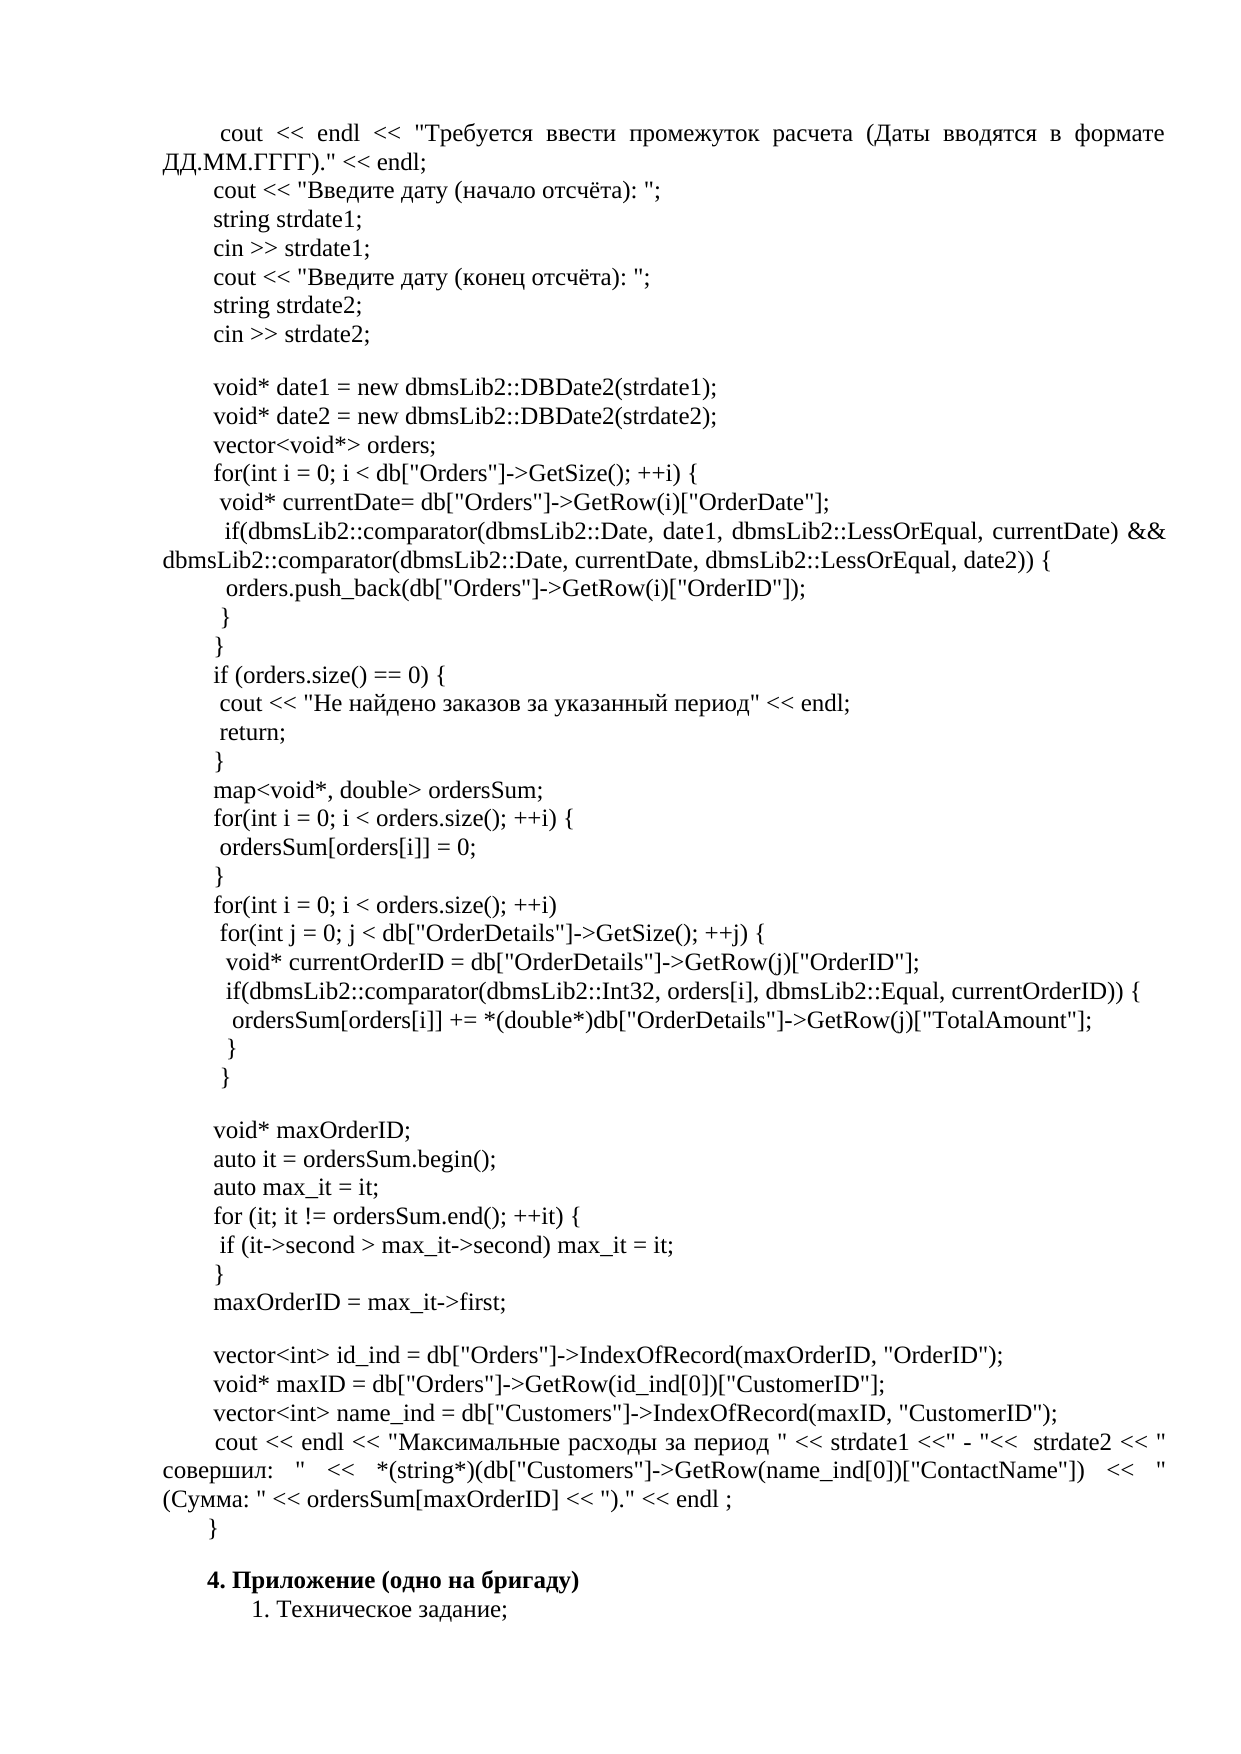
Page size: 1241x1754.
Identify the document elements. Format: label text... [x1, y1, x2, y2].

list } [162, 746, 1167, 775]
list vector<void*> orders; [162, 430, 1167, 458]
list cin >> strdate2; [162, 319, 1167, 348]
list cout << endl << "Максимальные расходы за период " << strdate1 <<" - "<< strdate2 << " совершил: " << *(string*)(db["Customers"]->GetRow(name_ind[0])["ContactName"]) << " (Cумма: " << ordersSum[maxOrderID] << ")." << endl ; [162, 1427, 1167, 1513]
list void* maxID = db["Orders"]->GetRow(id_ind[0])["CustomerID"]; [162, 1369, 1167, 1398]
list for(int i = 0; i < orders.size(); ++i) [162, 890, 1167, 918]
list vector<int> id_ind = db["Orders"]->IndexOfRecord(maxOrderID, "OrderID"); [162, 1340, 1167, 1369]
list vector<int> name_ind = db["Customers"]->IndexOfRecord(maxID, "CustomerID"); [162, 1398, 1167, 1427]
list auto it = ordersSum.begin(); [162, 1144, 1167, 1172]
list if (it->second > max_it->second) max_it = it; [162, 1230, 1167, 1259]
list string strdate2; [162, 291, 1167, 319]
list map<void*, double> ordersSum; [162, 775, 1167, 803]
list string strdate1; [162, 204, 1167, 233]
list for(int j = 0; j < db["OrderDetails"]->GetSize(); ++j) { [162, 918, 1167, 947]
list 4. Приложение (одно на бригаду) [162, 1566, 1167, 1594]
list for (it; it != ordersSum.end(); ++it) { [162, 1201, 1167, 1230]
list void* currentOrderID = db["OrderDetails"]->GetRow(j)["OrderID"]; [162, 947, 1167, 976]
list orders.push_back(db["Orders"]->GetRow(i)["OrderID"]); [162, 573, 1167, 602]
list if(dbmsLib2::comparator(dbmsLib2::Date, date1, dbmsLib2::LessOrEqual, currentDate) && dbmsLib2::comparator(dbmsLib2::Date, currentDate, dbmsLib2::LessOrEqual, date2)) { [162, 516, 1167, 573]
list maxOrderID = max_it->first; [162, 1287, 1167, 1316]
list } [162, 861, 1167, 890]
list return; [162, 717, 1167, 746]
list void* date2 = new dbmsLib2::DBDate2(strdate2); [162, 401, 1167, 430]
list void* date1 = new dbmsLib2::DBDate2(strdate1); [162, 372, 1167, 401]
list cout << "Введите дату (начало отсчёта): "; [162, 176, 1167, 204]
list } [162, 1062, 1167, 1091]
list if (orders.size() == 0) { [162, 660, 1167, 688]
list cin >> strdate1; [162, 233, 1167, 262]
list ordersSum[orders[i]] = 0; [162, 832, 1167, 861]
list } [162, 1513, 1167, 1542]
list for(int i = 0; i < db["Orders"]->GetSize(); ++i) { [162, 458, 1167, 487]
list 1. Техническое задание; [162, 1594, 1167, 1623]
list auto max_it = it; [162, 1172, 1167, 1201]
list cout << "Не найдено заказов за указанный период" << endl; [162, 688, 1167, 717]
list ordersSum[orders[i]] += *(double*)db["OrderDetails"]->GetRow(j)["TotalAmount"]; [162, 1005, 1167, 1033]
list cout << "Введите дату (конец отсчёта): "; [162, 262, 1167, 291]
list } [162, 1259, 1167, 1287]
list void* maxOrderID; [162, 1115, 1167, 1144]
list cout << endl << "Требуется ввести промежуток расчета (Даты вводятся в формате ДД.ММ.ГГГГ)." << endl; [162, 118, 1167, 176]
list if(dbmsLib2::comparator(dbmsLib2::Int32, orders[i], dbmsLib2::Equal, currentOrderID)) { [162, 976, 1167, 1005]
list } [162, 602, 1167, 631]
list void* currentDate= db["Orders"]->GetRow(i)["OrderDate"]; [162, 487, 1167, 516]
list } [162, 631, 1167, 660]
list for(int i = 0; i < orders.size(); ++i) { [162, 803, 1167, 832]
list } [162, 1033, 1167, 1062]
